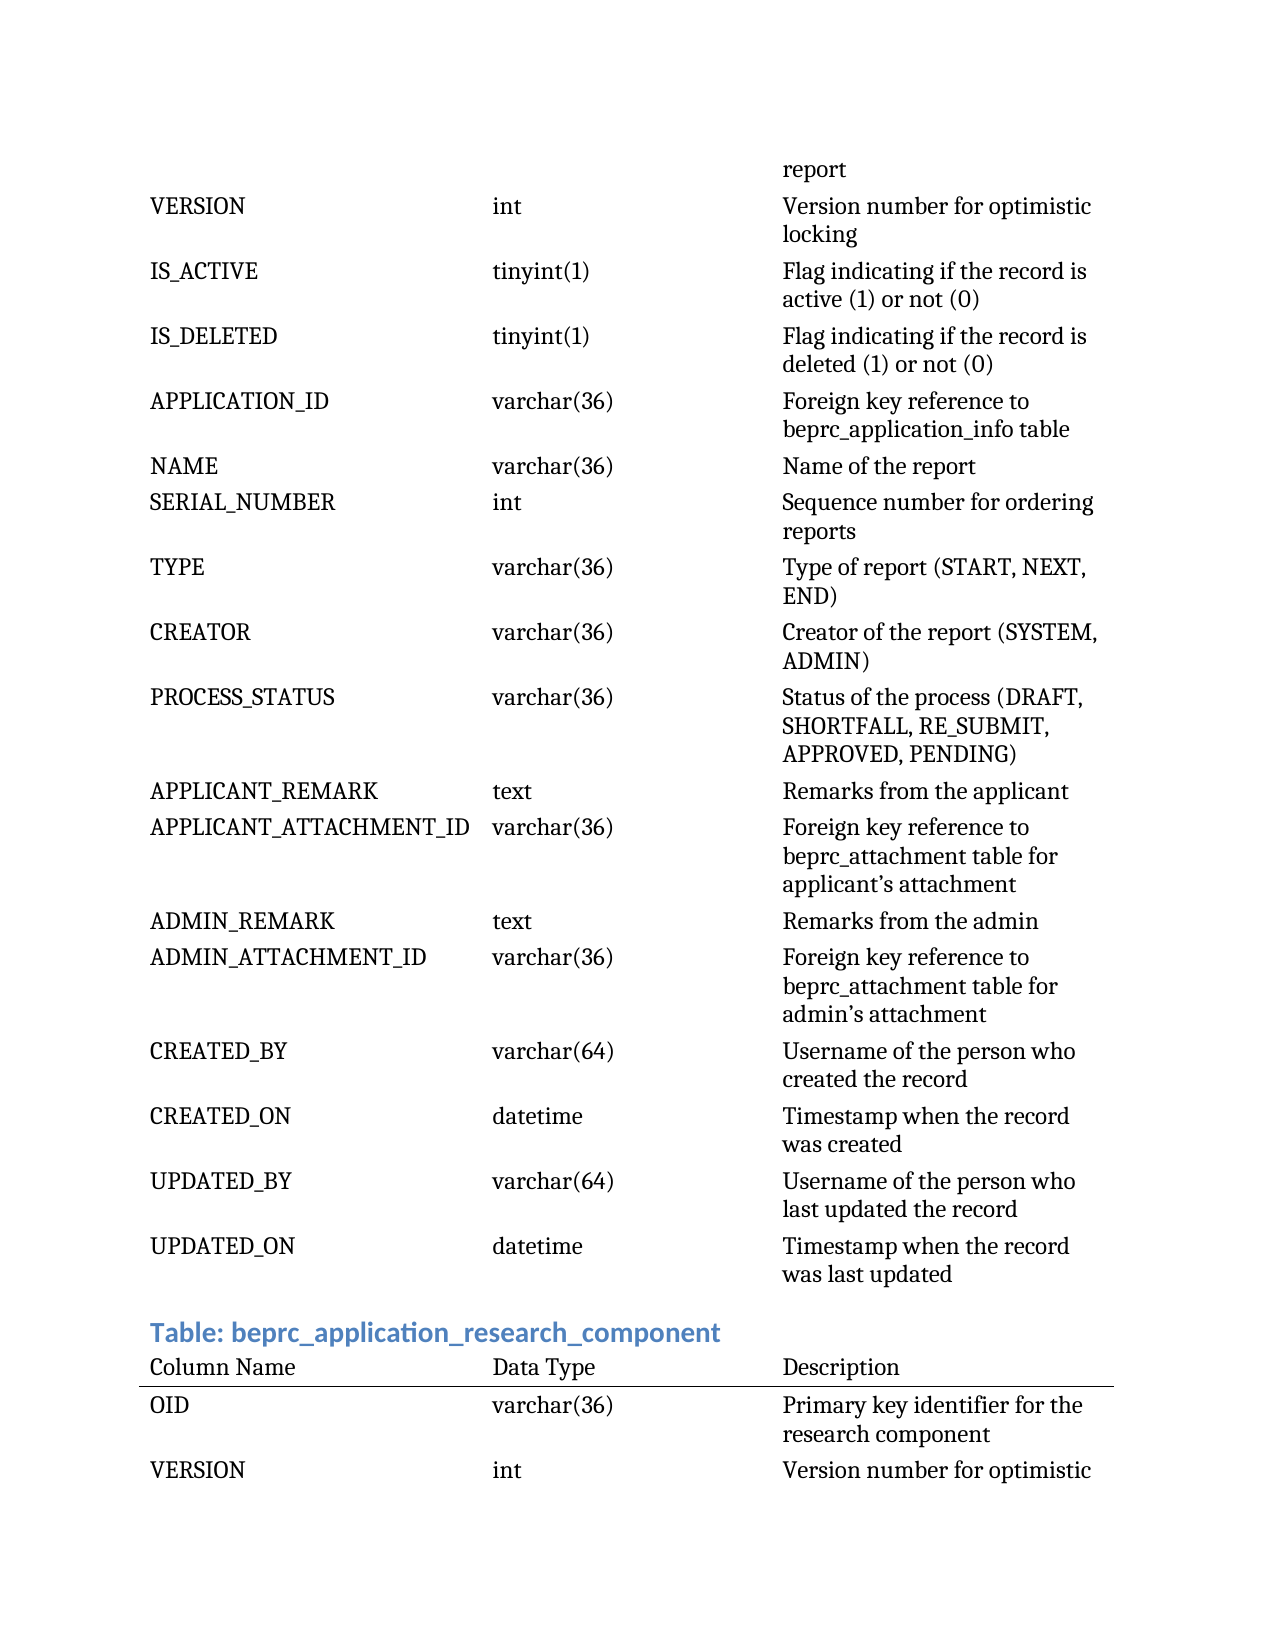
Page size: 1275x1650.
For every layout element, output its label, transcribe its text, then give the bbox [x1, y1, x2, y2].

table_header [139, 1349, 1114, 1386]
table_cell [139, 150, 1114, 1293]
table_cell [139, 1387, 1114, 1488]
subtitle Table: beprc_application_research_component [150, 1314, 1125, 1349]
